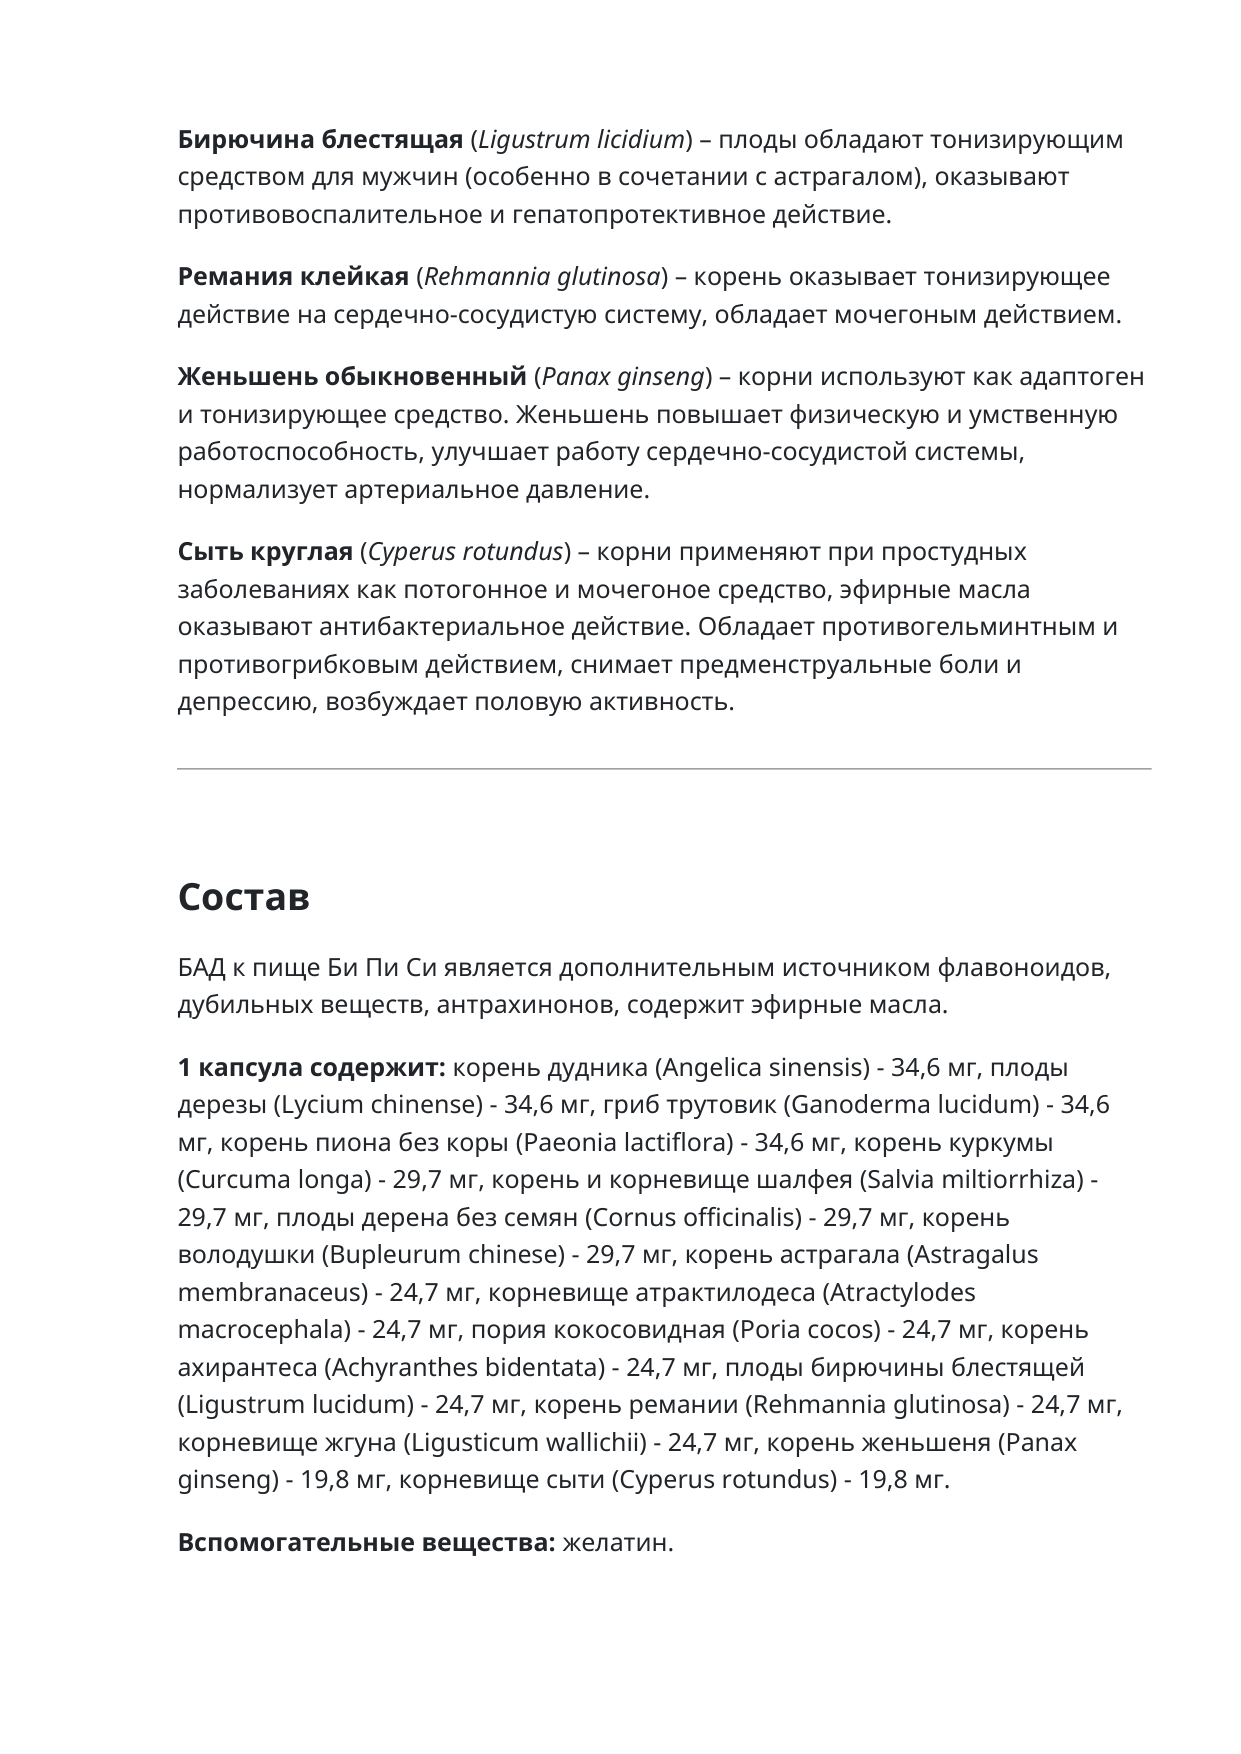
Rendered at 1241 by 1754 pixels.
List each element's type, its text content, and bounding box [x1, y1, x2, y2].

text Ремания клейкая (Rehmannia glutinosa) – корень оказывает тонизирующее действие на сердечно-сосудистую систему, обладает мочегоным действием. [177, 256, 1152, 331]
text Вспомогательные вещества: желатин. [177, 1521, 1152, 1558]
text Женьшень обыкновенный (Panax ginseng) – корни используют как адаптоген и тонизирующее средство. Женьшень повышает физическую и умственную работоспособность, улучшает работу сердечно-сосудистой системы, нормализует артериальное давление. [177, 356, 1152, 506]
text БАД к пище Би Пи Си является дополнительным источником флавоноидов, дубильных веществ, антрахинонов, содержит эфирные масла. [177, 946, 1152, 1021]
text Бирючина блестящая (Ligustrum licidium) – плоды обладают тонизирующим средством для мужчин (особенно в сочетании с астрагалом), оказывают противовоспалительное и гепатопротективное действие. [177, 118, 1152, 231]
text Состав [177, 870, 1152, 921]
text 1 капсула содержит: корень дудника (Angelica sinensis) - 34,6 мг, плоды дерезы (Lycium chinense) - 34,6 мг, гриб трутовик (Ganoderma lucidum) - 34,6 мг, корень пиона без коры (Paeonia lactiflora) - 34,6 мг, корень куркумы (Curcuma longa) - 29,7 мг, корень и корневище шалфея (Salvia miltiorrhiza) - 29,7 мг, плоды дерена без семян (Cornus officinalis) - 29,7 мг, корень володушки (Bupleurum chinese) - 29,7 мг, корень астрагала (Astragalus membranaceus) - 24,7 мг, корневище атрактилодеса (Atractylodes macrocephala) - 24,7 мг, пория кокосовидная (Рoria cocos) - 24,7 мг, корень ахирантеса (Achyranthes bidentata) - 24,7 мг, плоды бирючины блестящей (Ligustrum lucidum) - 24,7 мг, корень ремании (Rehmannia glutinosa) - 24,7 мг, корневище жгуна (Ligusticum wallichii) - 24,7 мг, корень женьшеня (Panax ginseng) - 19,8 мг, корневище сыти (Cyperus rotundus) - 19,8 мг. [177, 1046, 1152, 1496]
text Сыть круглая (Cyperus rotundus) – корни применяют при простудных заболеваниях как потогонное и мочегоное средство, эфирные масла оказывают антибактериальное действие. Обладает противогельминтным и противогрибковым действием, снимает предменструальные боли и депрессию, возбуждает половую активность. [177, 531, 1152, 718]
